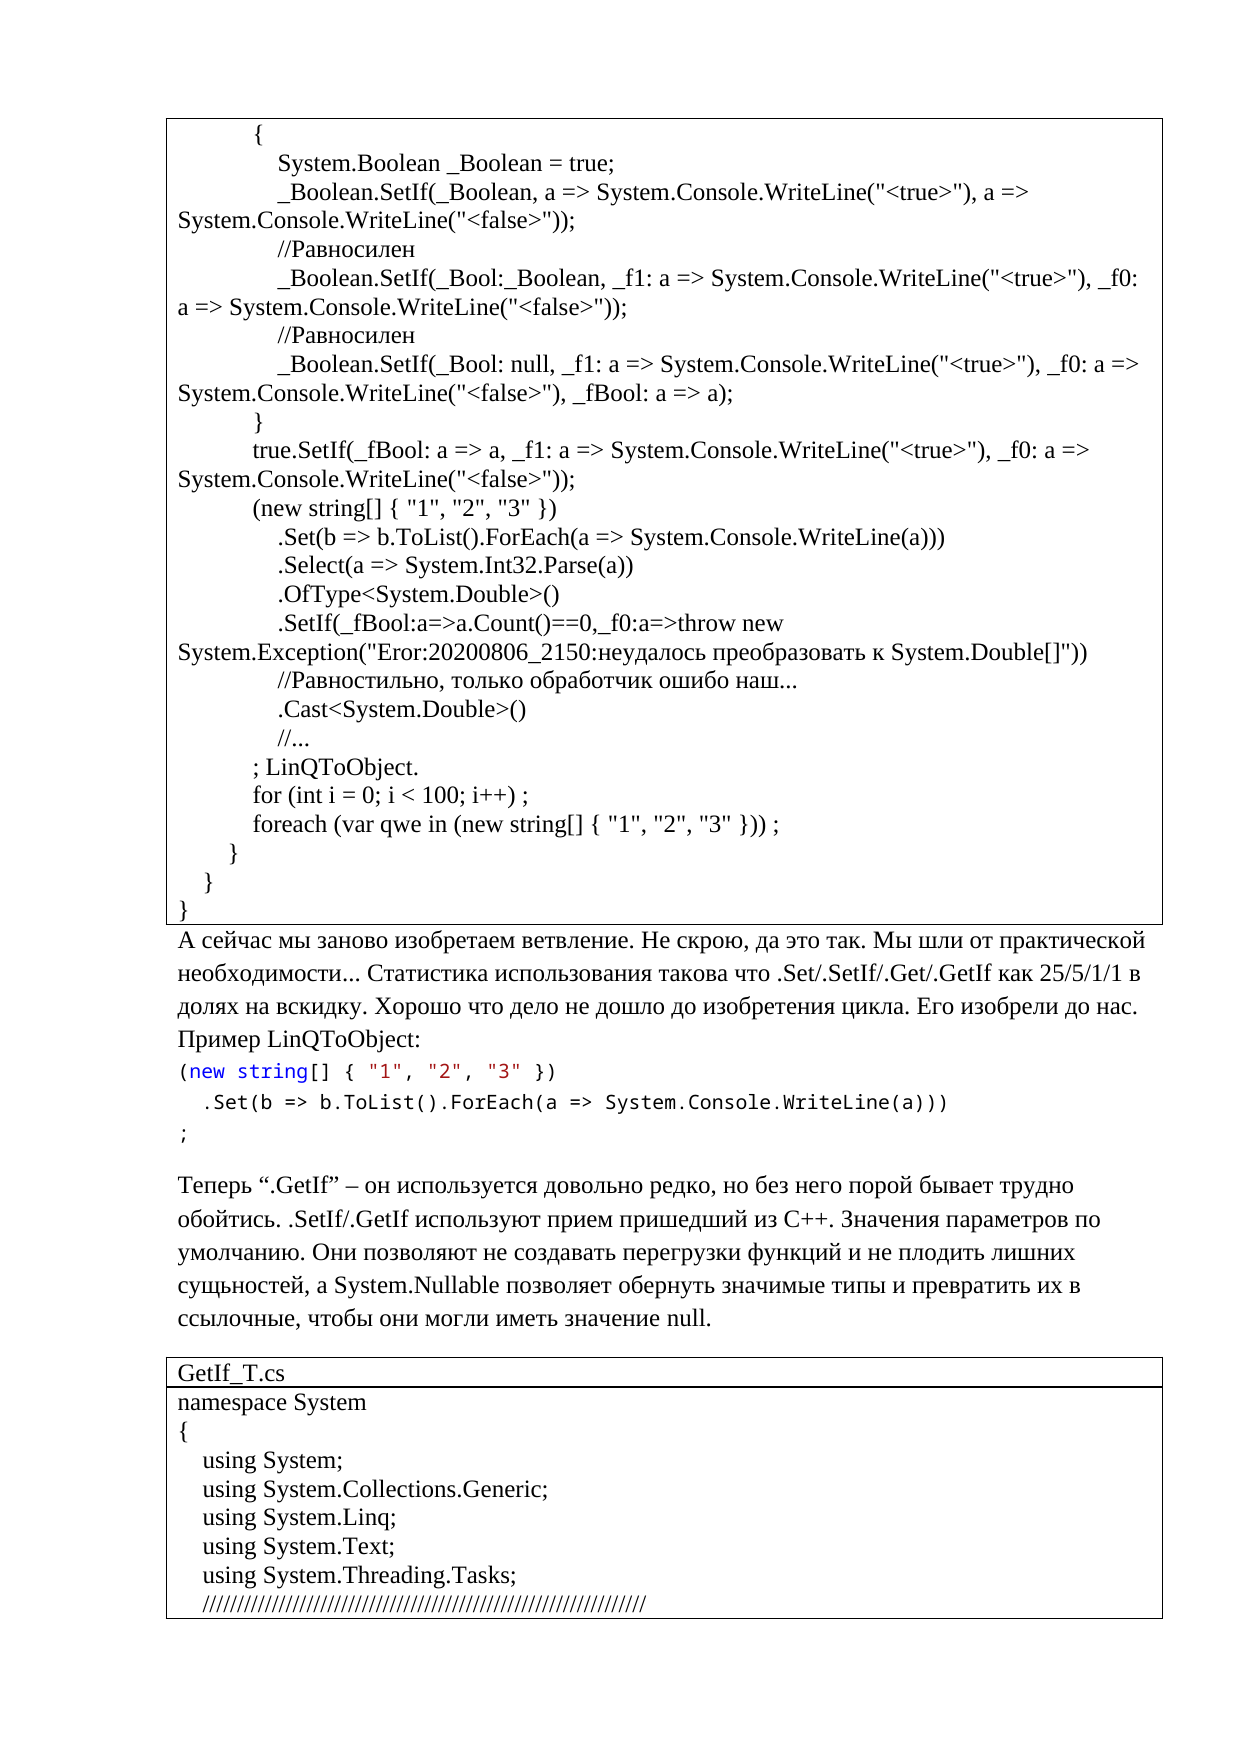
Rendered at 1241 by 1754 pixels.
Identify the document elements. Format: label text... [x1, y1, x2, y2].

text А сейчас мы заново изобретаем ветвление. Не скрою, да это так. Мы шли от практической необходимости... Статистика использования такова что .Set/.SetIf/.Get/.GetIf как 25/5/1/1 в долях на вскидку. Хорошо что дело не дошло до изобретения цикла. Его изобрели до нас. Пример LinQToObject: (new string[] { "1", "2", "3" }) .Set(b => b.ToList().ForEach(a => System.Console.WriteLine(a))) ; [177, 925, 1152, 1146]
table_header GetIf_T.cs [167, 1358, 1162, 1386]
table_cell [167, 119, 1162, 924]
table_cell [167, 1388, 1162, 1617]
text Теперь “.GetIf” – он используется довольно редко, но без него порой бывает трудно обойтись. .SetIf/.GetIf используют прием пришедший из С++. Значения параметров по умолчанию. Они позволяют не создавать перегрузки функций и не плодить лишних сущьностей, а System.Nullable позволяет обернуть значимые типы и превратить их в ссылочные, чтобы они могли иметь значение null. [177, 1171, 1152, 1331]
